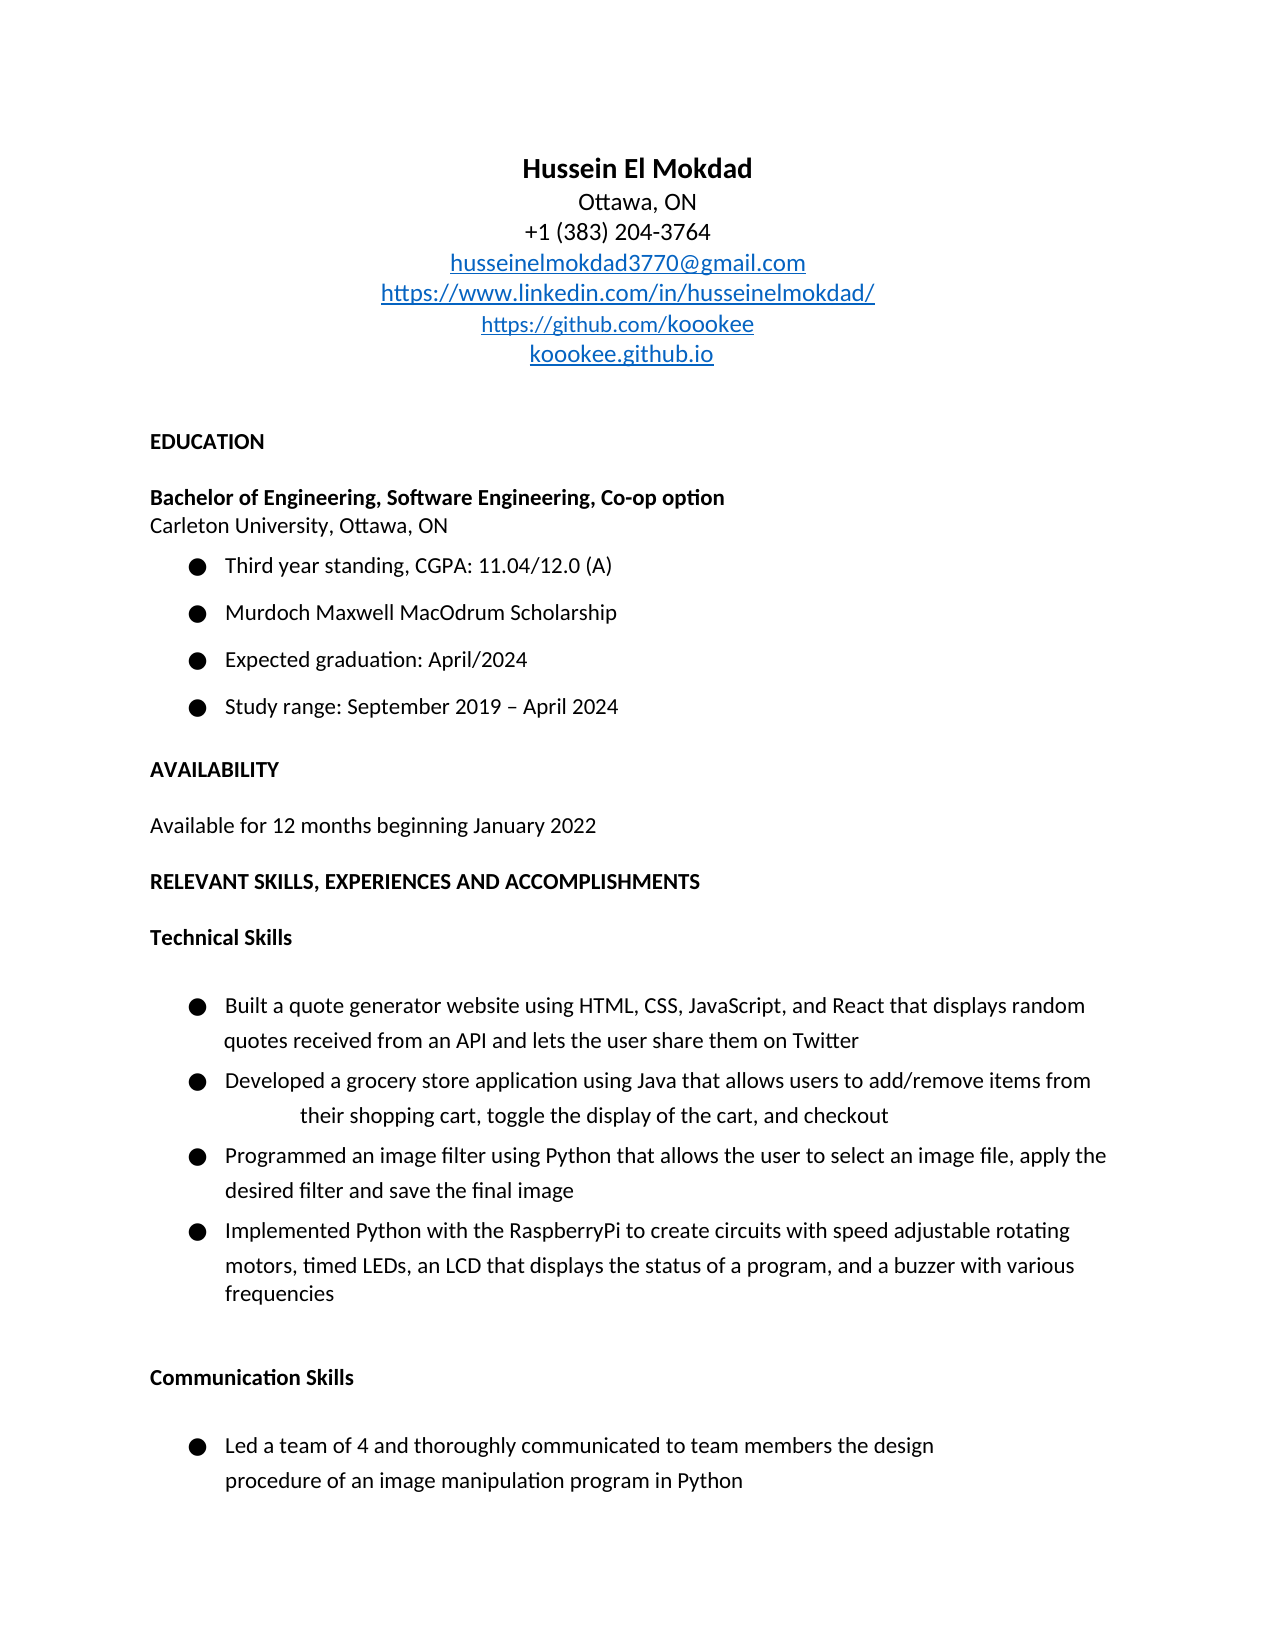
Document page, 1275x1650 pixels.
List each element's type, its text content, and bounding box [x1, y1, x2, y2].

text Hussein El Mokdad [150, 150, 1125, 186]
text EDUCATION [150, 427, 1125, 455]
text Available for 12 months beginning January 2022 [150, 811, 1125, 839]
text husseinelmokdad3770@gmail.com [375, 247, 1125, 277]
text Technical Skills [150, 923, 1125, 951]
list Programmed an image filter using Python that allows the user to select an image file, apply the [150, 1129, 1125, 1176]
list Expected graduation: April/2024 [150, 633, 1125, 680]
list Third year standing, CGPA: 11.04/12.0 (A) [187, 539, 1125, 586]
text koookee.github.io [450, 338, 1125, 369]
text +1 (383) 204-3764 [450, 216, 1125, 247]
list Led a team of 4 and thoroughly communicated to team members the design [150, 1419, 1125, 1467]
list Murdoch Maxwell MacOdrum Scholarship [150, 586, 1125, 633]
text AVAILABILITY [150, 755, 1125, 783]
text RELEVANT SKILLS, EXPERIENCES AND ACCOMPLISHMENTS [150, 867, 1125, 895]
text Bachelor of Engineering, Software Engineering, Co-op option [150, 483, 1125, 511]
list Implemented Python with the RaspberryPi to create circuits with speed adjustable rotating motors, timed LEDs, an LCD that displays the status of a program, and a buzzer with various [150, 1204, 1125, 1279]
list Built a quote generator website using HTML, CSS, JavaScript, and React that displays random [150, 979, 1125, 1026]
text https://github.com/koookee [450, 308, 1125, 338]
text frequencies [187, 1279, 1125, 1307]
text Ottawa, ON [150, 186, 1125, 216]
text quotes received from an API and lets the user share them on Twitter [187, 1026, 1125, 1054]
list Study range: September 2019 – April 2024 [150, 680, 1125, 727]
list Developed a grocery store application using Java that allows users to add/remove items from their shopping cart, toggle the display of the cart, and checkout [150, 1054, 1125, 1129]
text desired filter and save the final image [187, 1176, 1125, 1204]
text Communication Skills [150, 1363, 1125, 1392]
text procedure of an image manipulation program in Python [187, 1467, 1125, 1494]
text https://www.linkedin.com/in/husseinelmokdad/ [375, 277, 1125, 308]
text Carleton University, Ottawa, ON [150, 511, 1125, 539]
